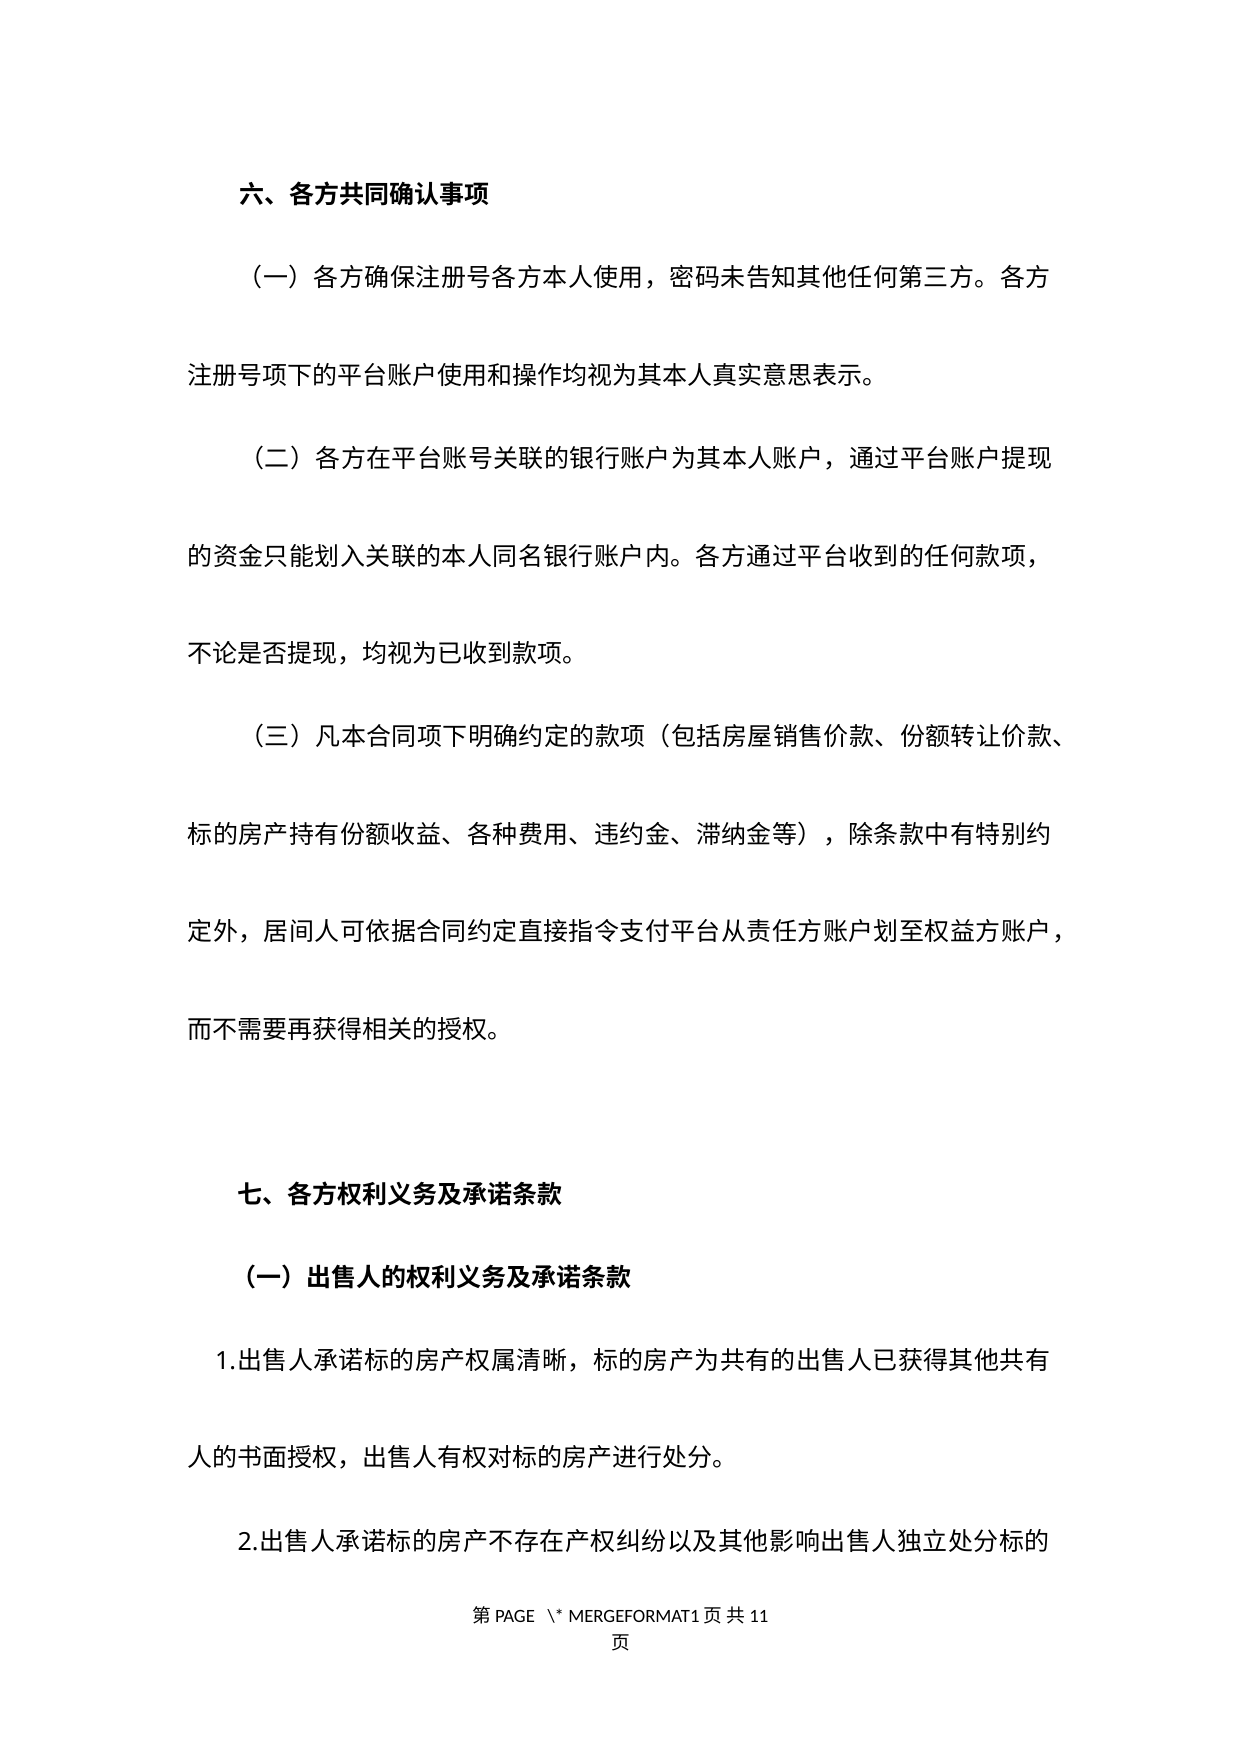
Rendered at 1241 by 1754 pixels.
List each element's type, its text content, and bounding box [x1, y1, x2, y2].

text （二）各方在平台账号关联的银行账户为其本人账户，通过平台账户提现的资金只能划入关联的本人同名银行账户内。各方通过平台收到的任何款项，不论是否提现，均视为已收到款项。 [187, 424, 1053, 684]
text （三）凡本合同项下明确约定的款项（包括房屋销售价款、份额转让价款、标的房产持有份额收益、各种费用、违约金、滞纳金等），除条款中有特别约定外，居间人可依据合同约定直接指令支付平台从责任方账户划至权益方账户，而不需要再获得相关的授权。 [187, 702, 1053, 1060]
text 七、各方权利义务及承诺条款 [187, 1160, 1053, 1225]
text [187, 1507, 1053, 1572]
list 出售人的权利义务及承诺条款 [231, 1243, 1053, 1308]
text （一）各方确保注册号各方本人使用，密码未告知其他任何第三方。各方注册号项下的平台账户使用和操作均视为其本人真实意思表示。 [187, 243, 1053, 406]
text 1.出售人承诺标的房产权属清晰，标的房产为共有的出售人已获得其他共有人的书面授权，出售人有权对标的房产进行处分。 [187, 1326, 1053, 1488]
text 六、各方共同确认事项 [187, 160, 1053, 225]
